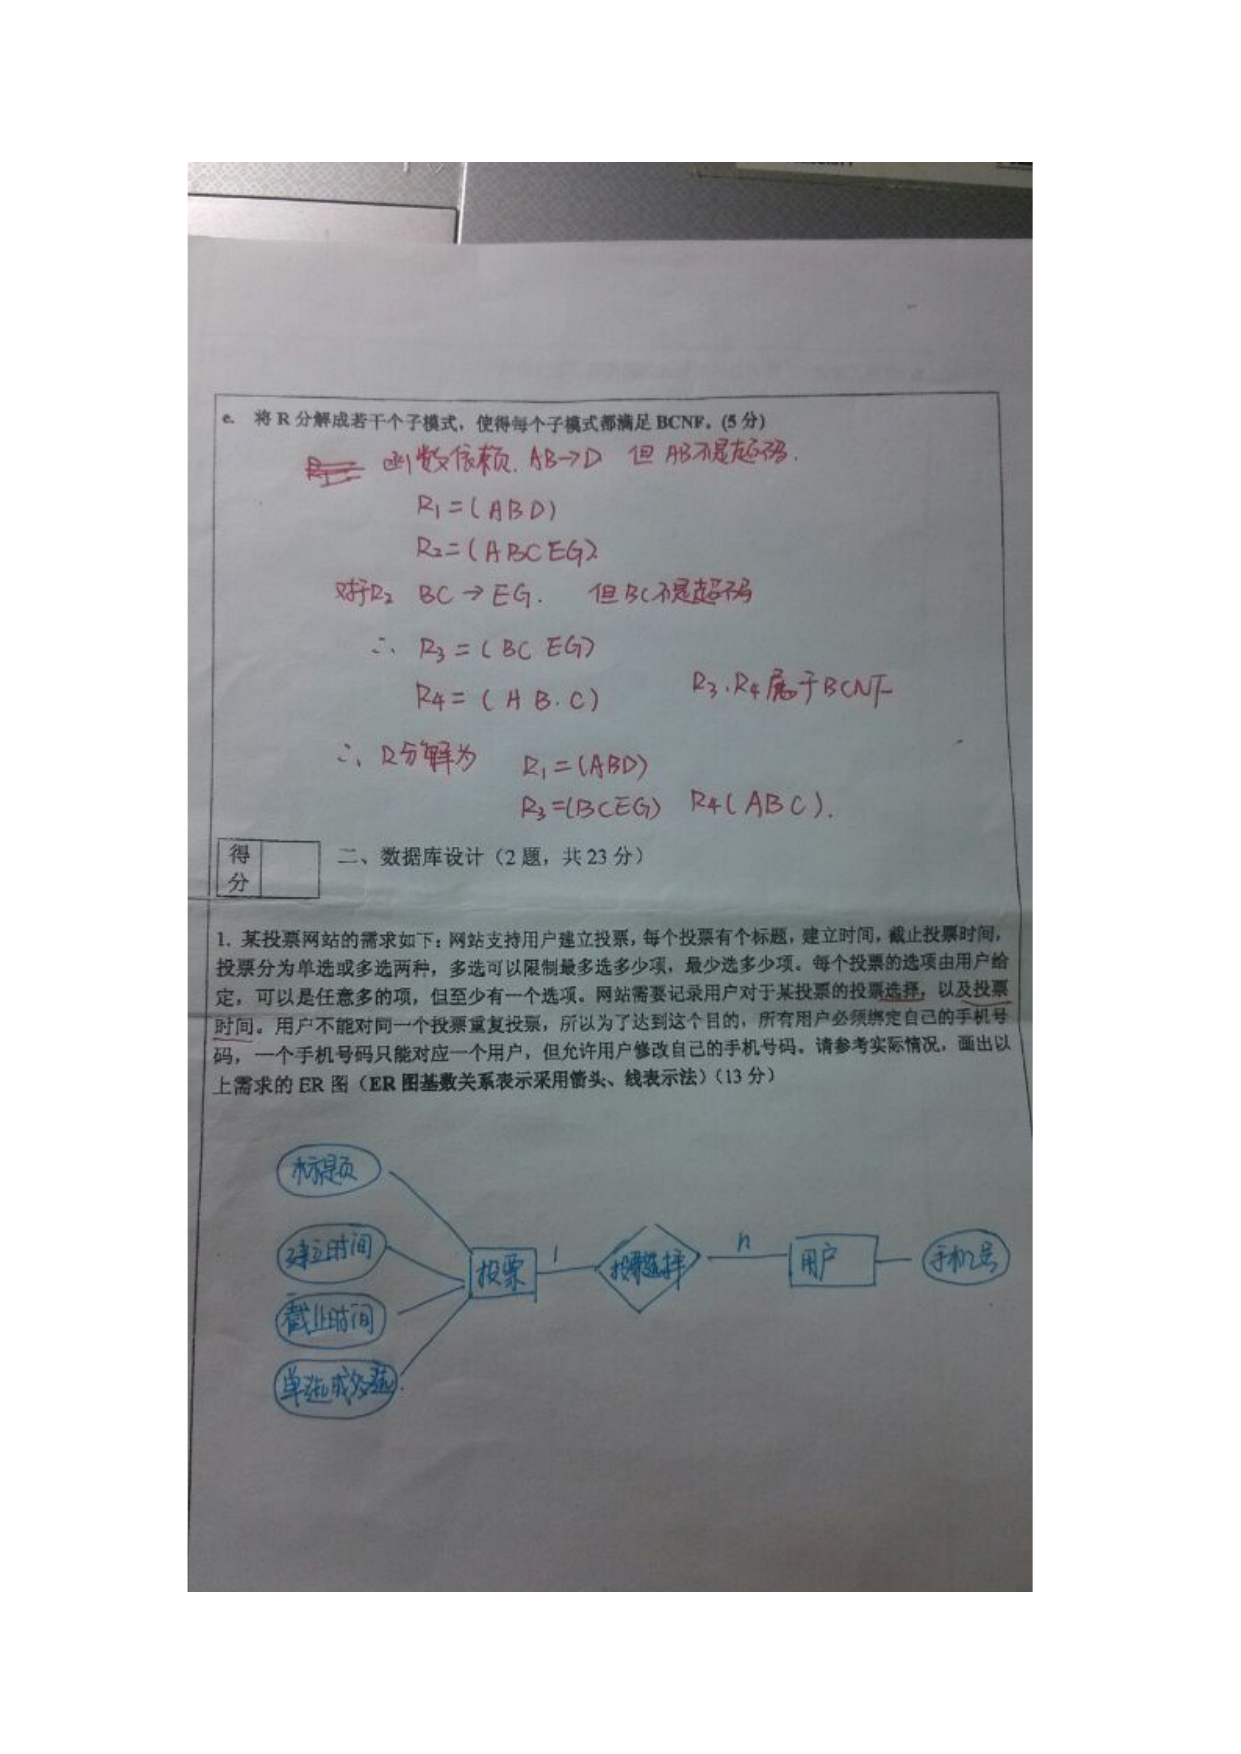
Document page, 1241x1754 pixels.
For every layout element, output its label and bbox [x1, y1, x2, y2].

picture [187, 162, 1033, 1592]
